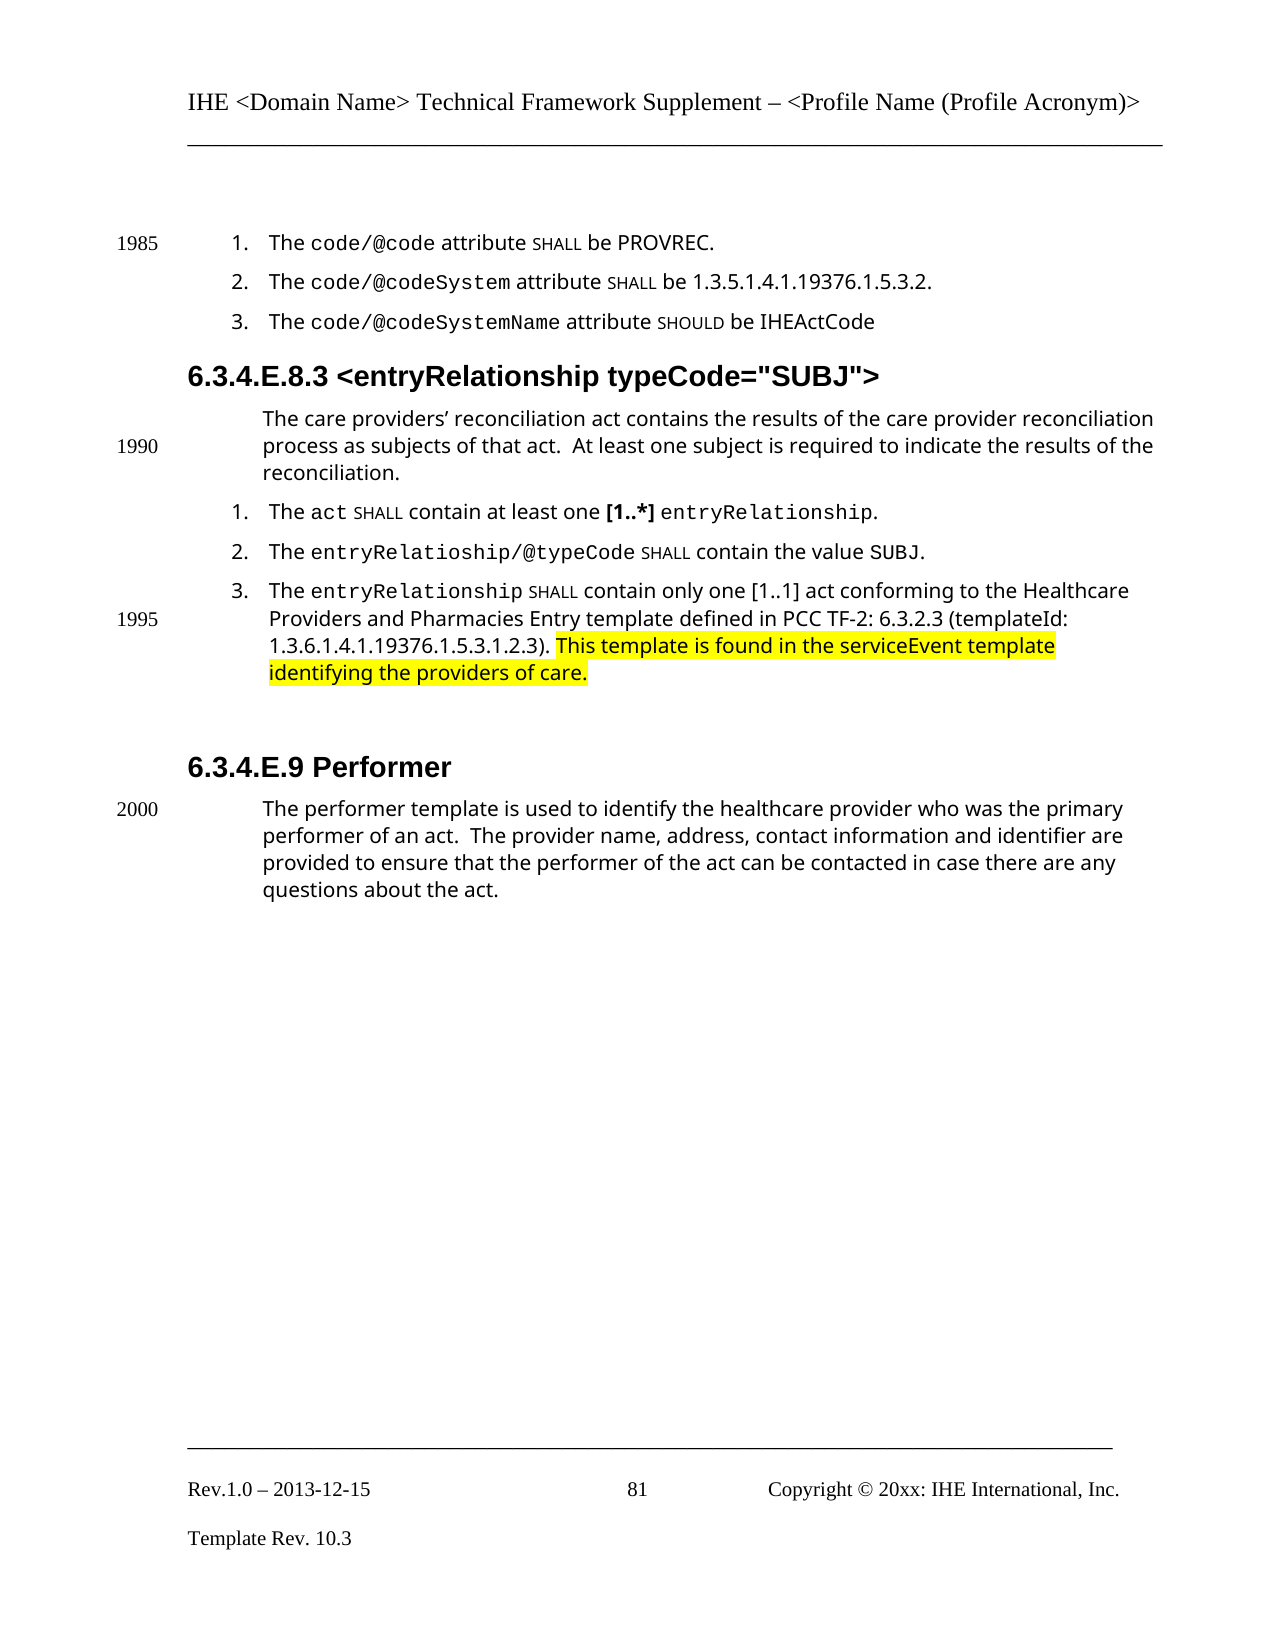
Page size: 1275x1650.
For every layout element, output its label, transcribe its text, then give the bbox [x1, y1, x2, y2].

list The act shall contain at least one [1..*] entryRelationship. [231, 498, 1162, 525]
subtitle 6.3.4.E.8.3 <entryRelationship typeCode="SUBJ"> [187, 359, 1162, 393]
list The entryRelatioship/@typeCode shall contain the value SUBJ. [231, 538, 1162, 565]
list The code/@codeSystem attribute shall be 1.3.5.1.4.1.19376.1.5.3.2. [231, 268, 1162, 295]
text The performer template is used to identify the healthcare provider who was the primary performer of an act. The provider name, address, contact information and identifier are provided to ensure that the performer of the act can be contacted in case there are any questions about the act. [262, 795, 1162, 903]
subtitle 6.3.4.E.9 Performer [187, 750, 1162, 784]
list The code/@codeSystemName attribute should be IHEActCode [231, 307, 1162, 334]
text The care providers’ reconciliation act contains the results of the care provider reconciliation process as subjects of that act. At least one subject is required to indicate the results of the reconciliation. [262, 404, 1162, 486]
list The code/@code attribute shall be PROVREC. [231, 228, 1162, 255]
list The entryRelationship shall contain only one [1..1] act conforming to the Healthcare Providers and Pharmacies Entry template defined in PCC TF-2: 6.3.2.3 (templateId: 1.3.6.1.4.1.19376.1.5.3.1.2.3). This template is found in the serviceEvent template identifying the providers of care. [231, 577, 1162, 686]
